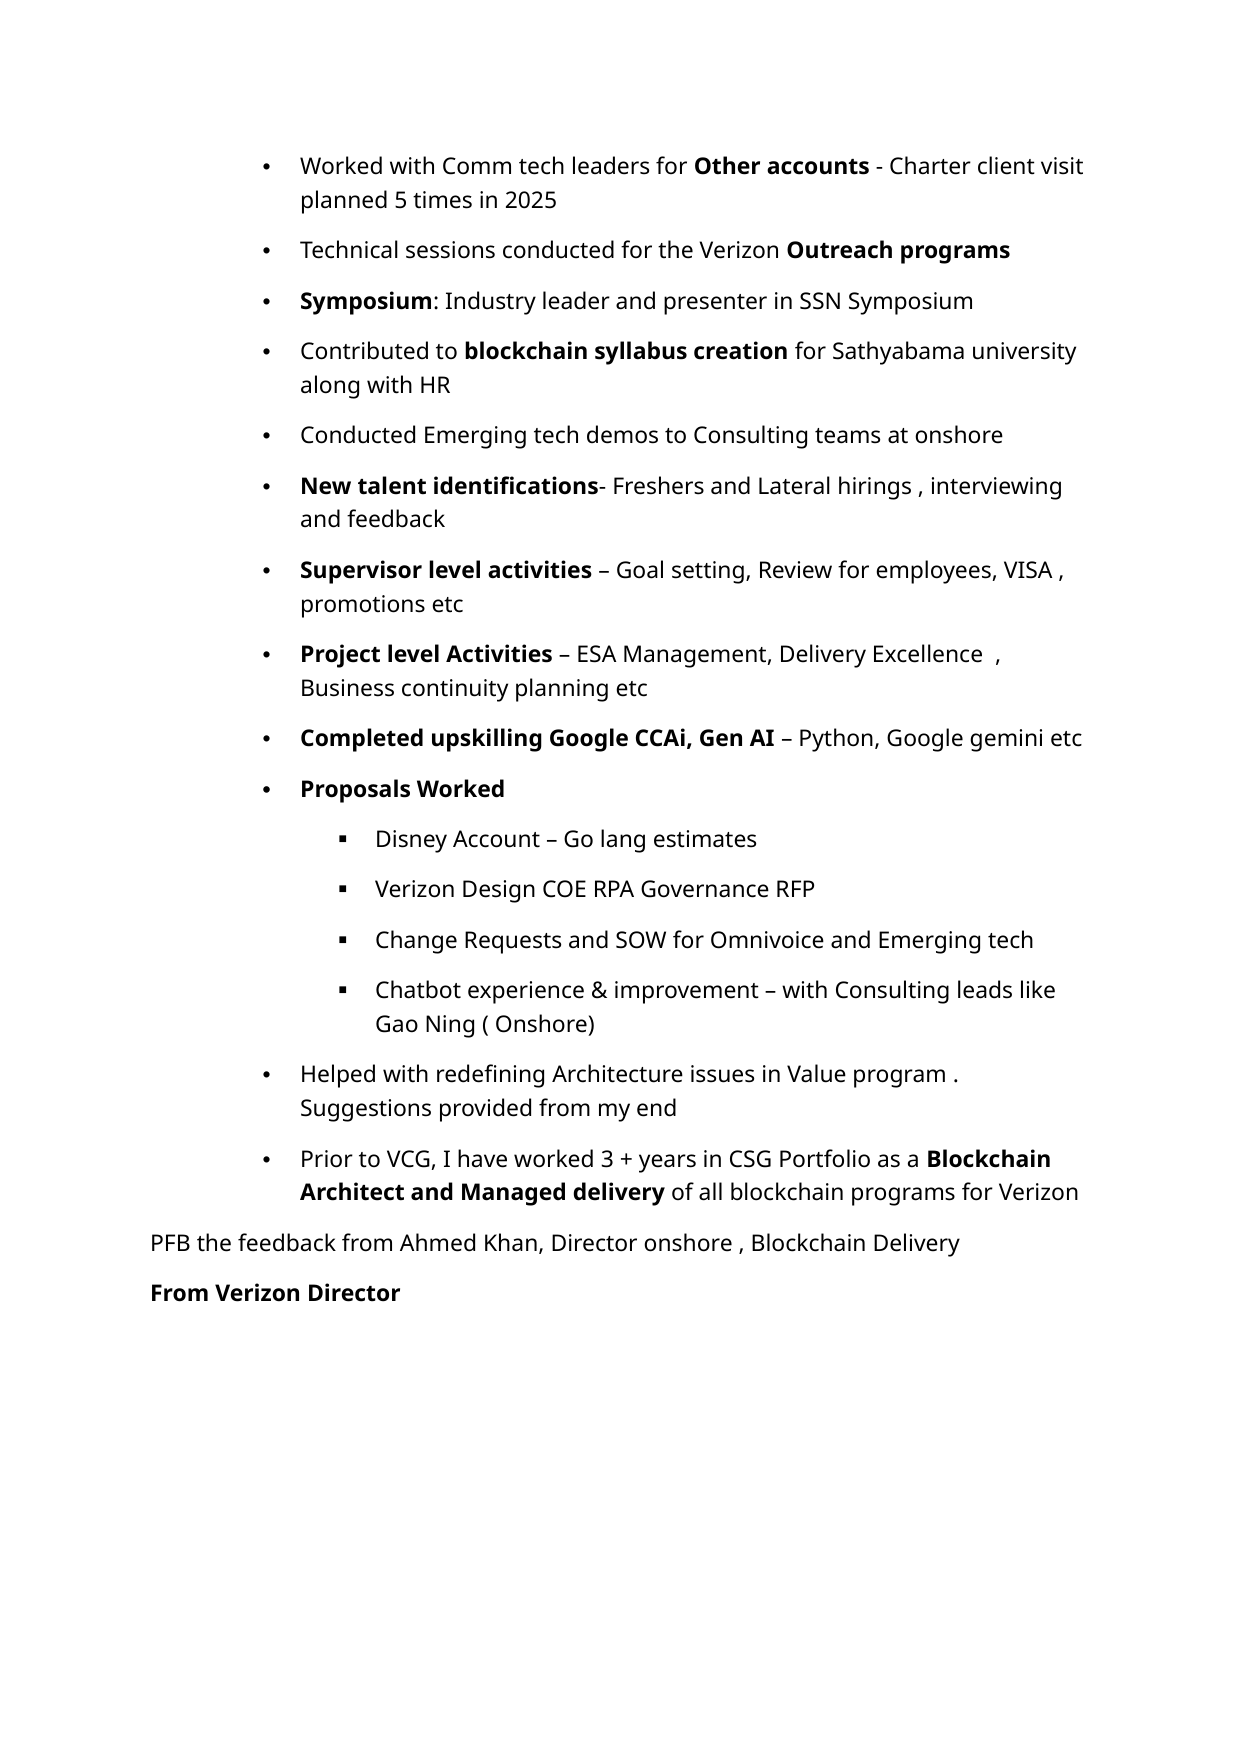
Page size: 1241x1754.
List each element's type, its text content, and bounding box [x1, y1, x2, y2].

list Helped with redefining Architecture issues in Value program . Suggestions provided from my end [262, 1058, 1090, 1123]
list Conducted Emerging tech demos to Consulting teams at onshore [262, 419, 1090, 450]
list Technical sessions conducted for the Verizon Outreach programs [262, 234, 1090, 265]
list Disney Account – Go lang estimates [337, 823, 1090, 854]
list Change Requests and SOW for Omnivoice and Emerging tech [337, 924, 1090, 955]
list Chatbot experience & improvement – with Consulting leads like Gao Ning ( Onshore) [337, 974, 1090, 1039]
list Worked with Comm tech leaders for Other accounts - Charter client visit planned 5 times in 2025 [262, 150, 1090, 215]
text From Verizon Director [150, 1277, 1090, 1308]
list Proposals Worked [262, 772, 1090, 804]
list Project level Activities – ESA Management, Delivery Excellence , Business continuity planning etc [262, 638, 1090, 703]
list Prior to VCG, I have worked 3 + years in CSG Portfolio as a Blockchain Architect and Managed delivery of all blockchain programs for Verizon [262, 1142, 1090, 1207]
list New talent identifications- Freshers and Lateral hirings , interviewing and feedback [262, 469, 1090, 534]
list Contributed to blockchain syllabus creation for Sathyabama university along with HR [262, 335, 1090, 400]
list Verizon Design COE RPA Governance RFP [337, 873, 1090, 904]
list Supervisor level activities – Goal setting, Review for employees, VISA , promotions etc [262, 554, 1090, 619]
list Symposium: Industry leader and presenter in SSN Symposium [262, 284, 1090, 316]
list Completed upskilling Google CCAi, Gen AI – Python, Google gemini etc [262, 722, 1090, 753]
text PFB the feedback from Ahmed Khan, Director onshore , Blockchain Delivery [150, 1227, 1090, 1258]
